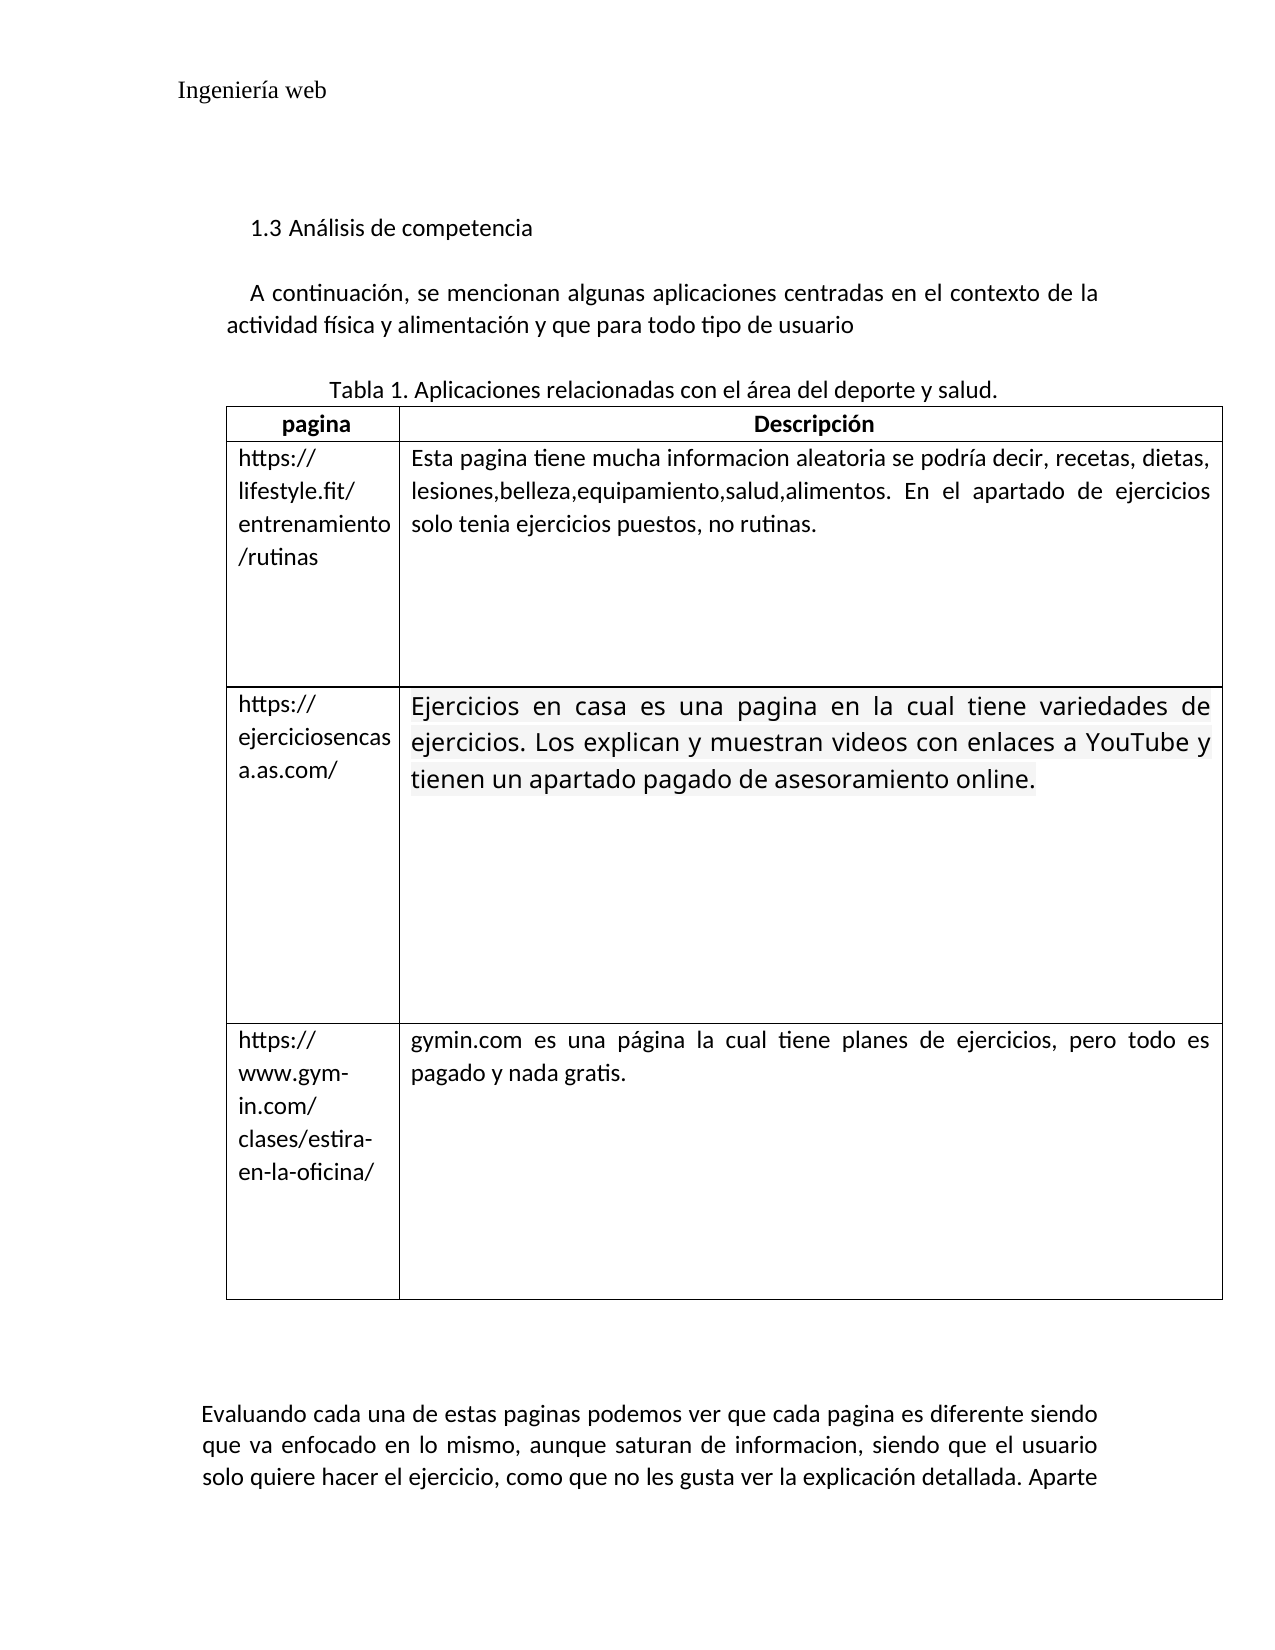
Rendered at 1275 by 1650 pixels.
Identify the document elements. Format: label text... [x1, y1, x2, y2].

table_header pagina [227, 407, 399, 441]
table_header Descripción [400, 407, 1222, 441]
table_cell Ejercicios en casa es una pagina en la cual tiene variedades de ejercicios. Los explican y muestran videos con enlaces a YouTube y tienen un apartado pagado de asesoramiento online. [400, 688, 1222, 1023]
text Tabla 1. Aplicaciones relacionadas con el área del deporte y salud. [306, 374, 1100, 404]
table_cell Esta pagina tiene mucha informacion aleatoria se podría decir, recetas, dietas, lesiones,belleza,equipamiento,salud,alimentos. En el apartado de ejercicios solo tenia ejercicios puestos, no rutinas. [400, 442, 1222, 686]
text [201, 1398, 1100, 1492]
text 1.3 Análisis de competencia [226, 212, 1100, 243]
table_cell gymin.com es una página la cual tiene planes de ejercicios, pero todo es pagado y nada gratis. [400, 1024, 1222, 1299]
table_cell https://www.gym-in.com/clases/estira-en-la-oficina/ [227, 1024, 399, 1299]
table_cell https://ejerciciosencasa.as.com/ [227, 688, 399, 1023]
text A continuación, se mencionan algunas aplicaciones centradas en el contexto de la actividad física y alimentación y que para todo tipo de usuario [226, 277, 1100, 339]
table_cell https://lifestyle.fit/entrenamiento/rutinas [227, 442, 399, 686]
